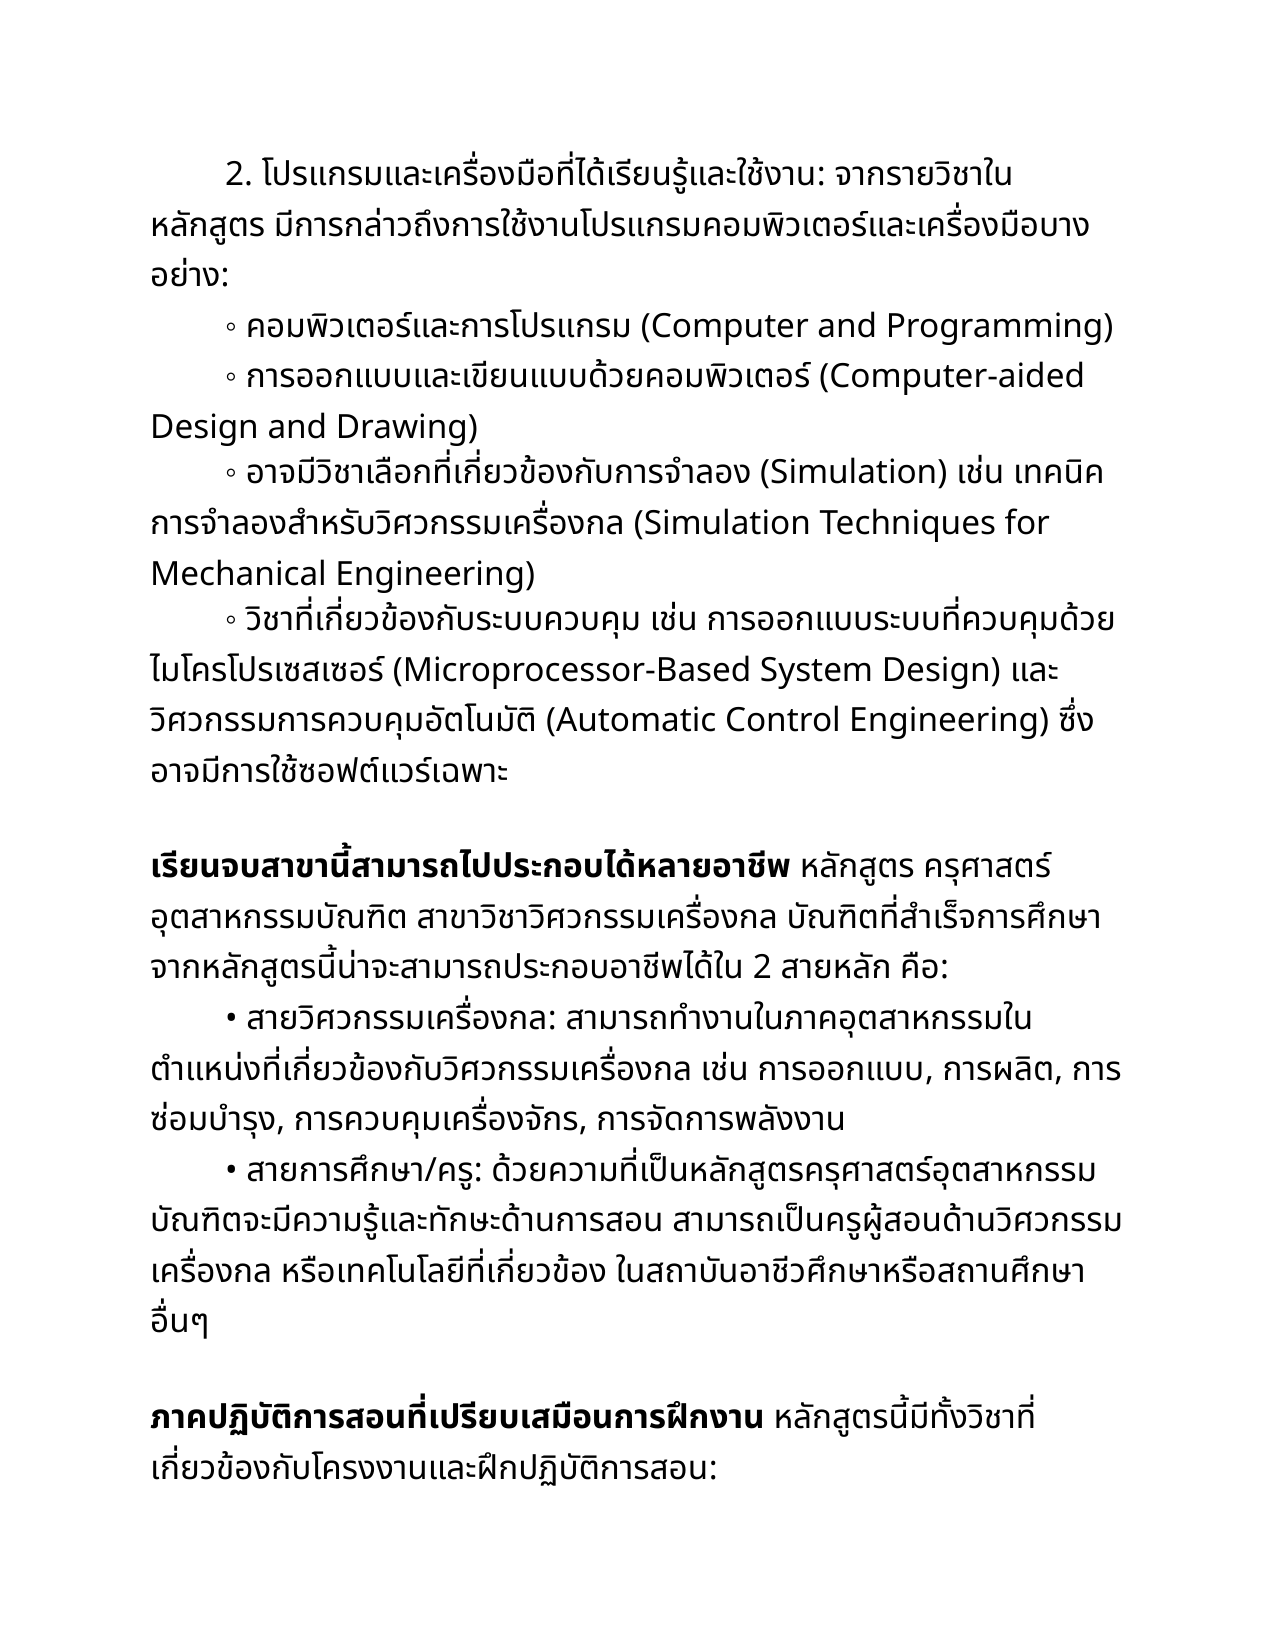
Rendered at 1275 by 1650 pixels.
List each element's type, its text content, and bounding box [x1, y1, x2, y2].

text • สายวิศวกรรมเครื่องกล: สามารถทำงานในภาคอุตสาหกรรมในตำแหน่งที่เกี่ยวข้องกับวิศวกรรมเครื่องกล เช่น การออกแบบ, การผลิต, การซ่อมบำรุง, การควบคุมเครื่องจักร, การจัดการพลังงาน [150, 994, 1125, 1146]
text เรียนจบสาขานี้สามารถไปประกอบได้หลายอาชีพ หลักสูตร ครุศาสตร์อุตสาหกรรมบัณฑิต สาขาวิชาวิศวกรรมเครื่องกล บัณฑิตที่สำเร็จการศึกษาจากหลักสูตรนี้น่าจะสามารถประกอบอาชีพได้ใน 2 สายหลัก คือ: [150, 842, 1125, 994]
text 2. โปรแกรมและเครื่องมือที่ได้เรียนรู้และใช้งาน: จากรายวิชาในหลักสูตร มีการกล่าวถึงการใช้งานโปรแกรมคอมพิวเตอร์และเครื่องมือบางอย่าง: [150, 150, 1125, 302]
text ◦ วิชาที่เกี่ยวข้องกับระบบควบคุม เช่น การออกแบบระบบที่ควบคุมด้วยไมโครโปรเซสเซอร์ (Microprocessor-Based System Design) และ วิศวกรรมการควบคุมอัตโนมัติ (Automatic Control Engineering) ซึ่งอาจมีการใช้ซอฟต์แวร์เฉพาะ [150, 595, 1125, 797]
text ภาคปฏิบัติการสอนที่เปรียบเสมือนการฝึกงาน หลักสูตรนี้มีทั้งวิชาที่เกี่ยวข้องกับโครงงานและฝึกปฏิบัติการสอน: [150, 1393, 1125, 1494]
text ◦ อาจมีวิชาเลือกที่เกี่ยวข้องกับการจำลอง (Simulation) เช่น เทคนิคการจำลองสำหรับวิศวกรรมเครื่องกล (Simulation Techniques for Mechanical Engineering) [150, 448, 1125, 595]
text ◦ การออกแบบและเขียนแบบด้วยคอมพิวเตอร์ (Computer-aided Design and Drawing) [150, 352, 1125, 448]
text • สายการศึกษา/ครู: ด้วยความที่เป็นหลักสูตรครุศาสตร์อุตสาหกรรม บัณฑิตจะมีความรู้และทักษะด้านการสอน สามารถเป็นครูผู้สอนด้านวิศวกรรมเครื่องกล หรือเทคโนโลยีที่เกี่ยวข้อง ในสถาบันอาชีวศึกษาหรือสถานศึกษาอื่นๆ [150, 1146, 1125, 1348]
text ◦ คอมพิวเตอร์และการโปรแกรม (Computer and Programming) [150, 302, 1125, 352]
